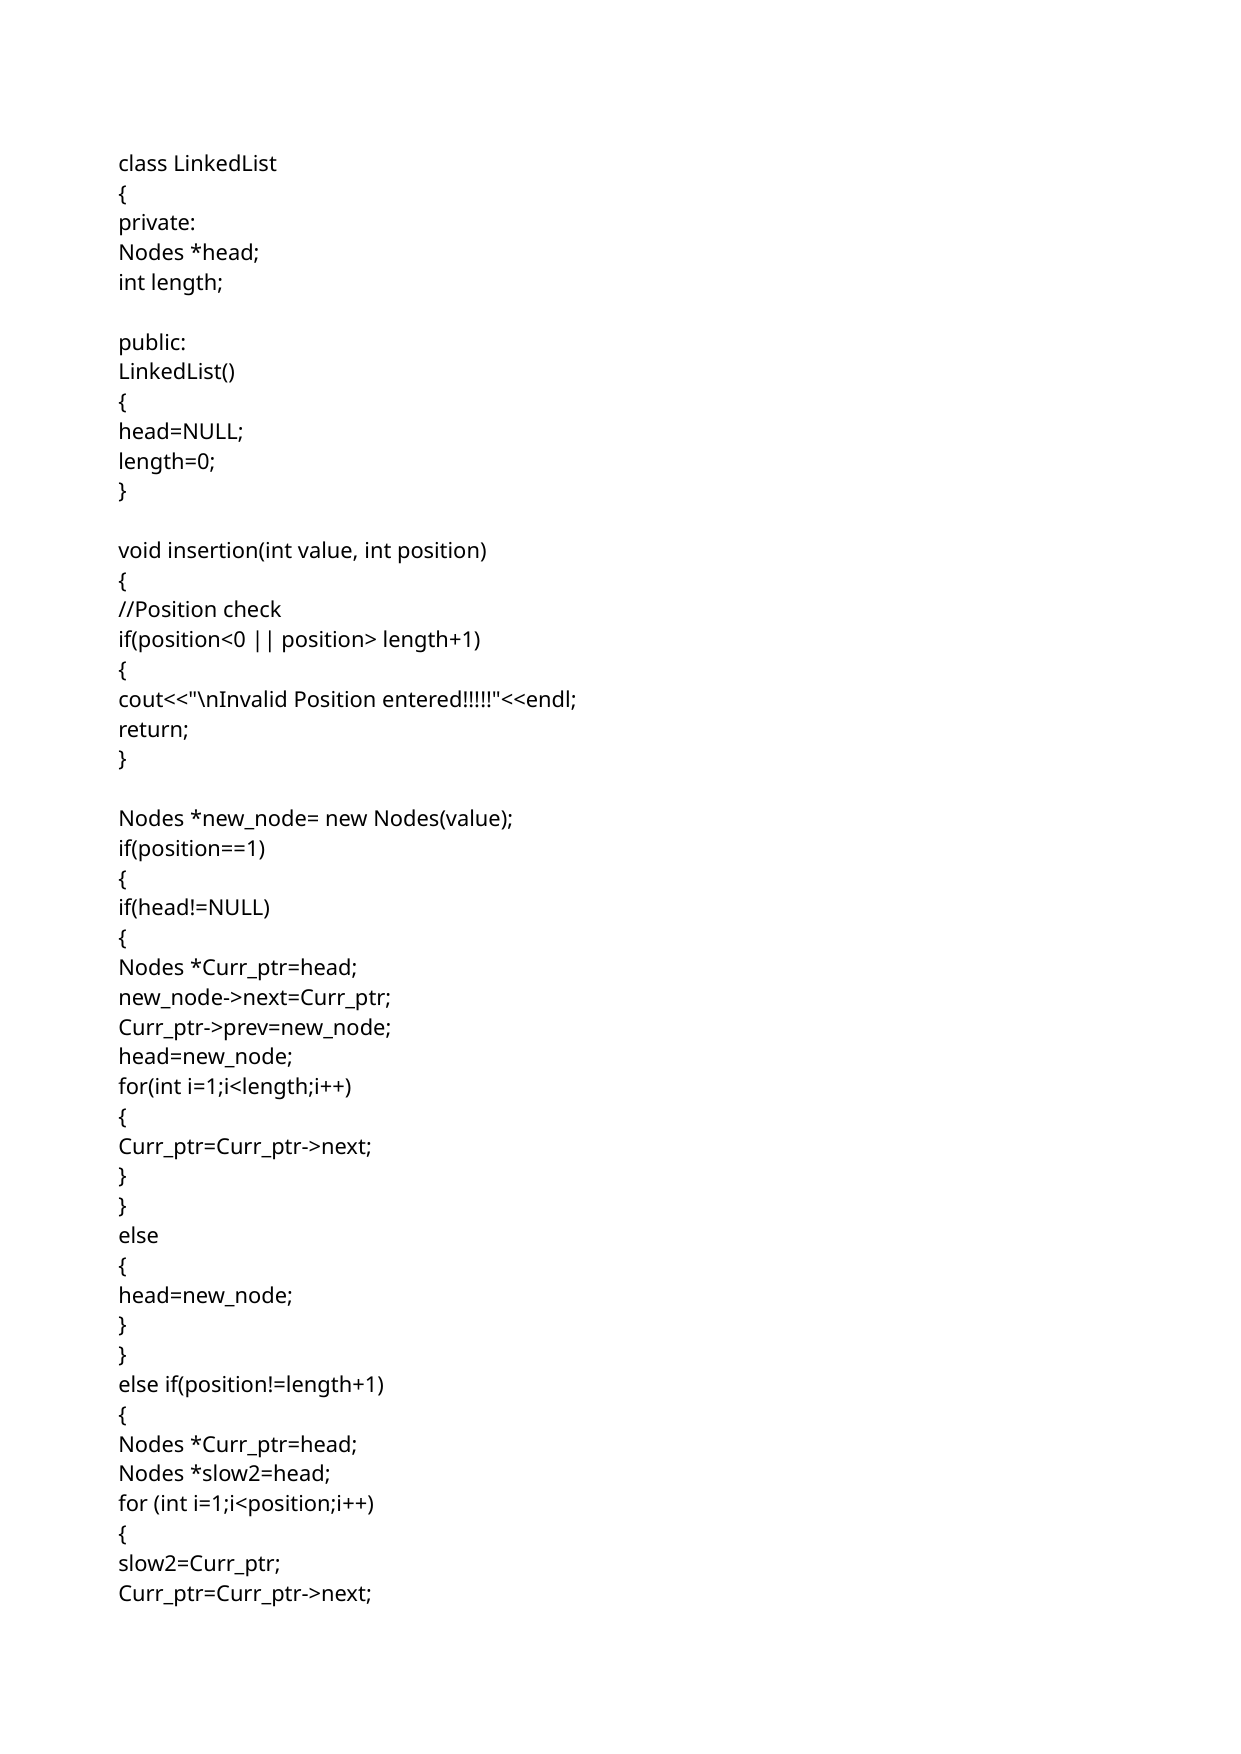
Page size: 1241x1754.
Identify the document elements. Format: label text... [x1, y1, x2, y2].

text } [118, 1160, 1122, 1190]
text } [118, 1309, 1122, 1339]
text void insertion(int value, int position) [118, 535, 1122, 565]
text } [118, 1190, 1122, 1220]
text cout<<"\nInvalid Position entered!!!!!"<<endl; [118, 684, 1122, 714]
text Curr_ptr=Curr_ptr->next; [118, 1577, 1122, 1607]
text //Position check [118, 594, 1122, 624]
text private: [118, 207, 1122, 237]
text for(int i=1;i<length;i++) [118, 1071, 1122, 1101]
text else [118, 1220, 1122, 1250]
text if(position<0 || position> length+1) [118, 624, 1122, 654]
text new_node->next=Curr_ptr; [118, 982, 1122, 1011]
text { [118, 1399, 1122, 1428]
text { [118, 922, 1122, 952]
text if(position==1) [118, 833, 1122, 862]
text class LinkedList [118, 148, 1122, 178]
text Nodes *new_node= new Nodes(value); [118, 803, 1122, 833]
text public: [118, 326, 1122, 356]
text { [118, 1101, 1122, 1131]
text Nodes *Curr_ptr=head; [118, 1428, 1122, 1458]
text Nodes *head; [118, 237, 1122, 267]
text { [118, 565, 1122, 594]
text { [118, 1250, 1122, 1279]
text if(head!=NULL) [118, 892, 1122, 922]
text head=NULL; [118, 416, 1122, 446]
text head=new_node; [118, 1041, 1122, 1071]
text { [118, 386, 1122, 416]
text } [118, 1339, 1122, 1369]
text else if(position!=length+1) [118, 1369, 1122, 1399]
text { [118, 654, 1122, 684]
text for (int i=1;i<position;i++) [118, 1488, 1122, 1518]
text int length; [118, 267, 1122, 297]
text { [118, 862, 1122, 892]
text head=new_node; [118, 1279, 1122, 1309]
text return; [118, 714, 1122, 743]
text } [118, 743, 1122, 773]
text Curr_ptr=Curr_ptr->next; [118, 1131, 1122, 1160]
text Nodes *slow2=head; [118, 1458, 1122, 1488]
text Nodes *Curr_ptr=head; [118, 952, 1122, 982]
text LinkedList() [118, 356, 1122, 386]
text { [118, 1518, 1122, 1548]
text slow2=Curr_ptr; [118, 1548, 1122, 1577]
text Curr_ptr->prev=new_node; [118, 1011, 1122, 1041]
text length=0; [118, 446, 1122, 475]
text { [118, 178, 1122, 207]
text } [118, 475, 1122, 505]
